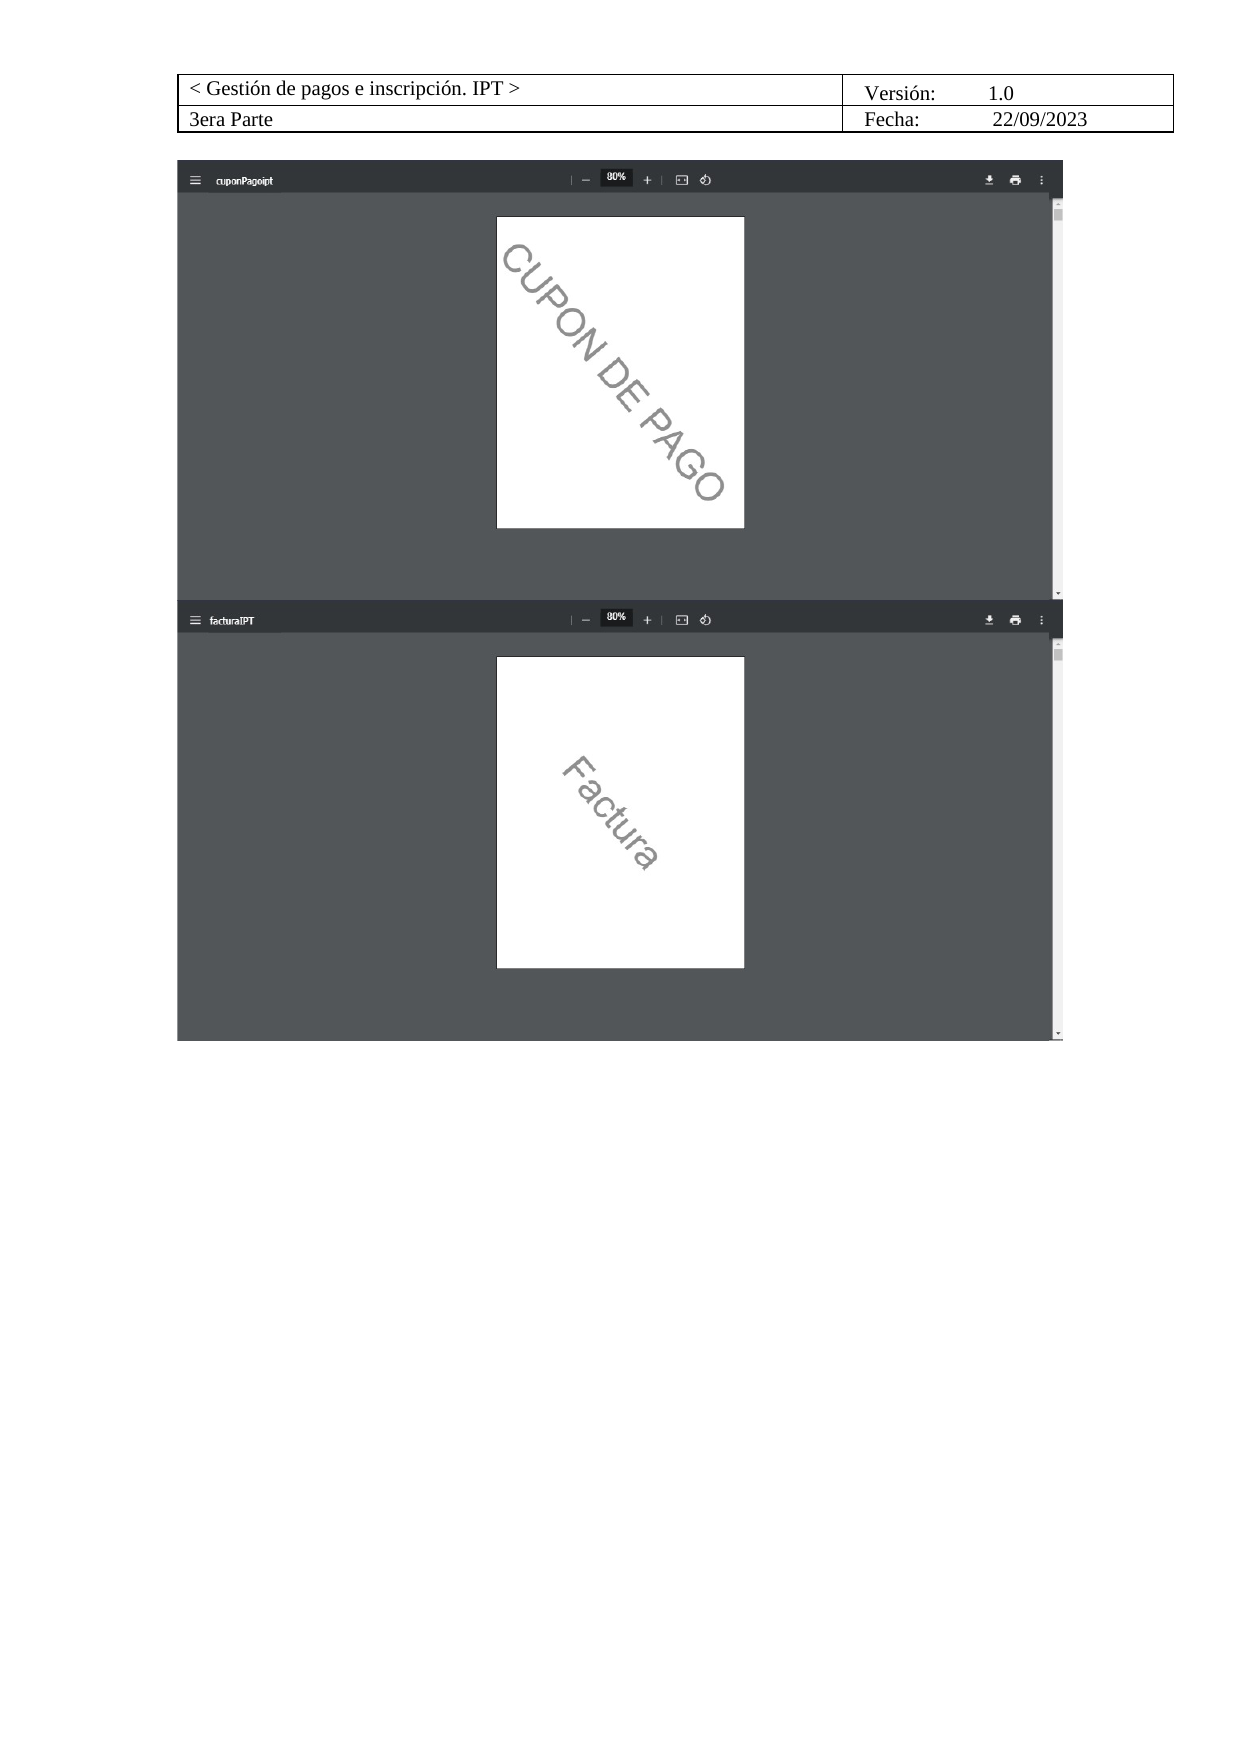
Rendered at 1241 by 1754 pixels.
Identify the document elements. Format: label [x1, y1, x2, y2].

picture [177, 160, 1063, 1041]
